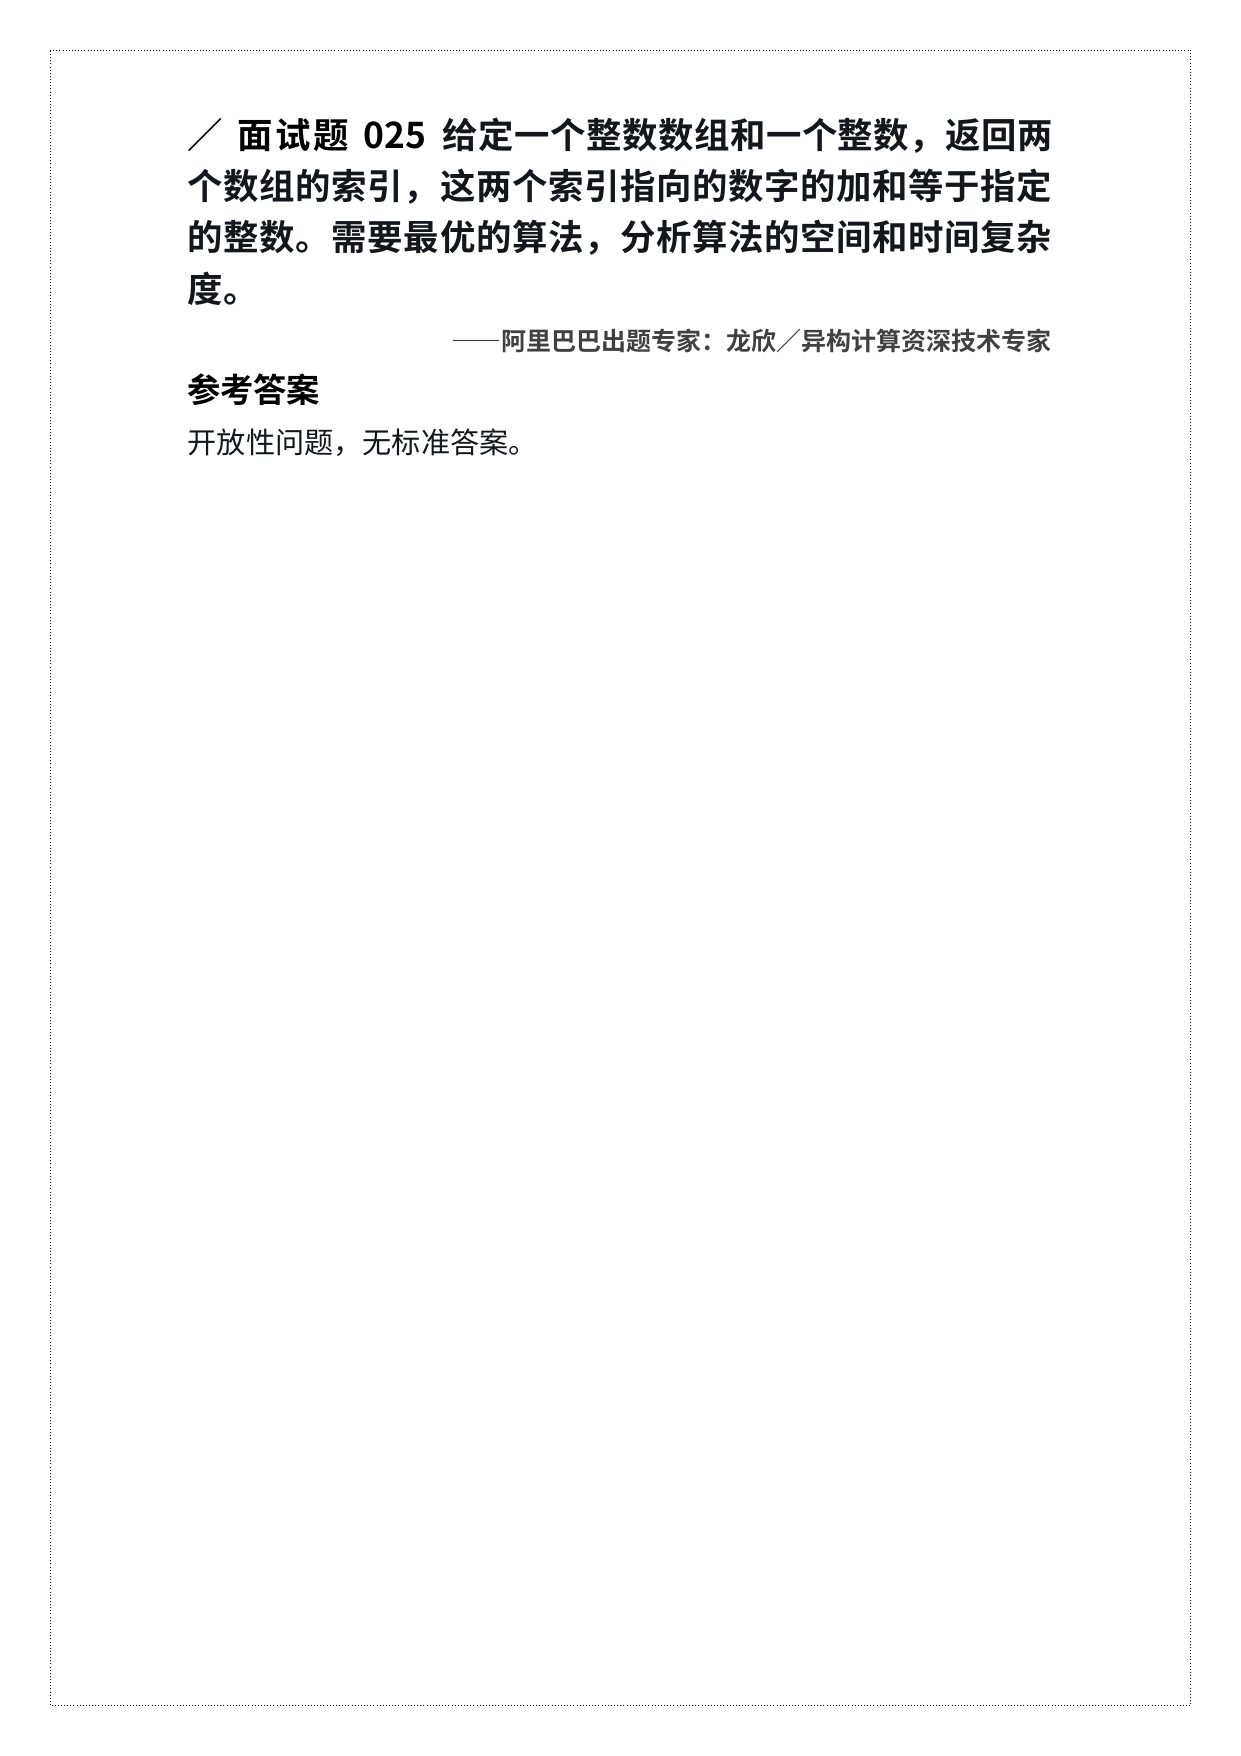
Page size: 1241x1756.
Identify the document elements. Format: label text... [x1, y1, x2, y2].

subtitle 参考答案 [187, 364, 321, 412]
text ——阿里巴巴出题专家：龙欣／异构计算资深技术专家 [446, 321, 1055, 357]
subtitle ／ 面试题 025 给定一个整数数组和一个整数，返回两个数组的索引，这两个索引指向的数字的加和等于指定的整数。需要最优的算法，分析算法的空间和时间复杂度。 [187, 107, 1054, 312]
text 开放性问题，无标准答案。 [187, 420, 1180, 462]
